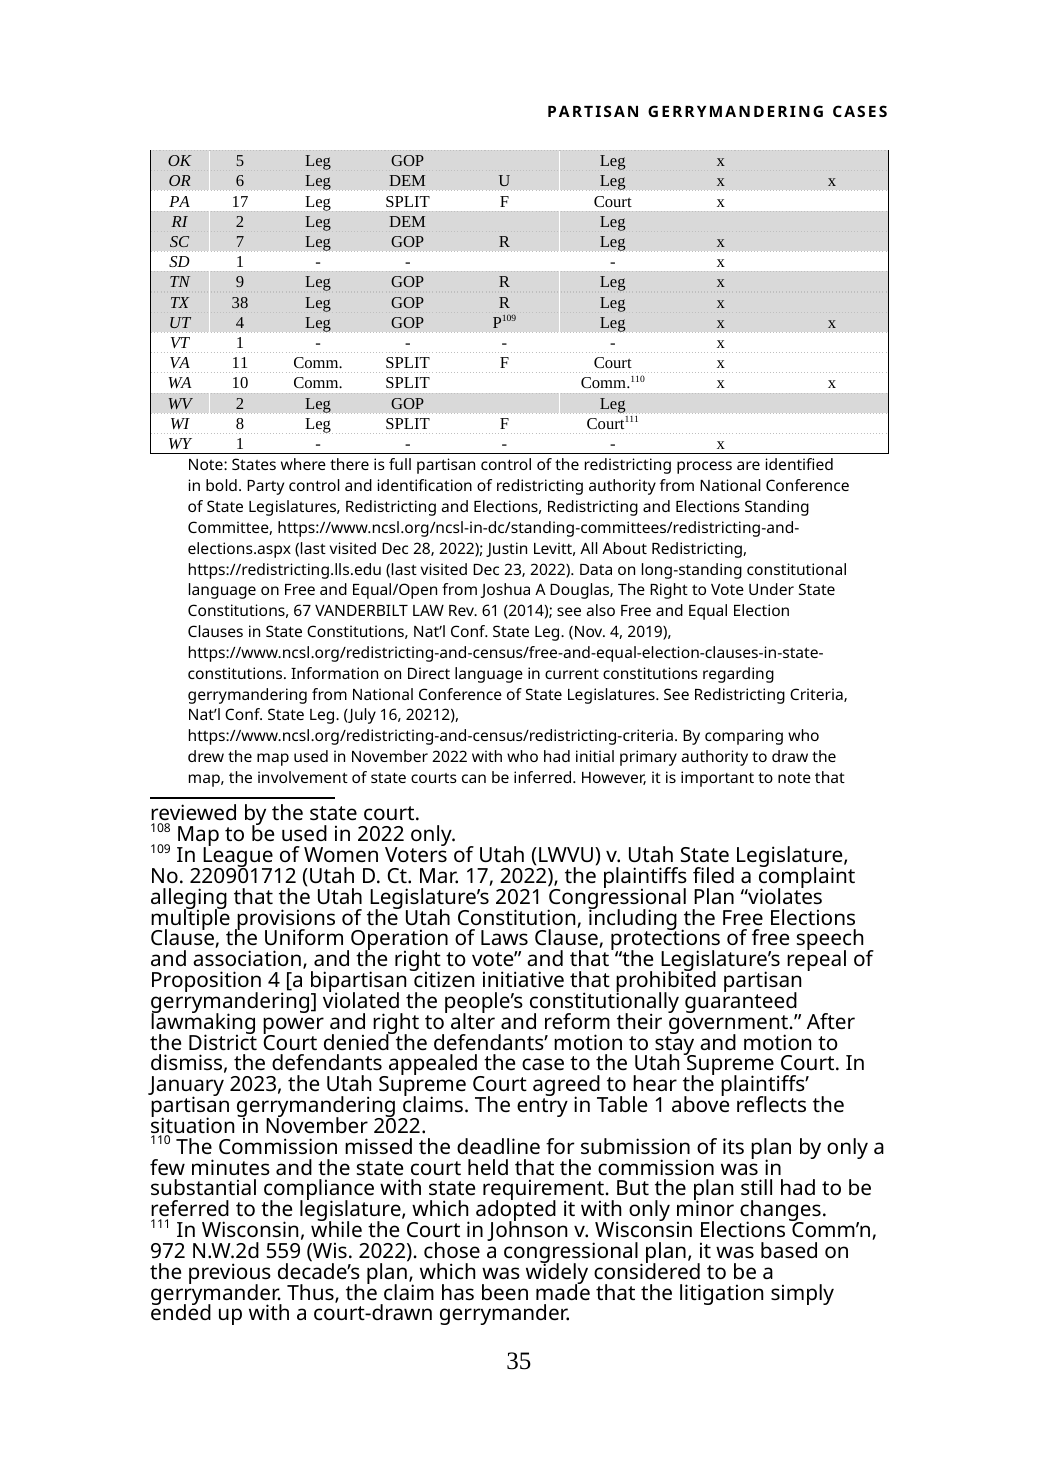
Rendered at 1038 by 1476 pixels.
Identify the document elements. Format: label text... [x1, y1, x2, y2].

table_cell SPLIT [366, 352, 449, 372]
table_cell TX [151, 291, 209, 312]
table_cell Leg [270, 190, 366, 211]
table_cell 1 [210, 433, 270, 453]
table_cell [449, 251, 559, 271]
table_cell TN [151, 271, 209, 291]
table_cell Leg [560, 211, 666, 231]
table_cell - [366, 433, 449, 453]
table_cell RI [151, 211, 209, 231]
table_cell [449, 211, 559, 231]
table_cell [775, 352, 888, 372]
table_cell [775, 332, 888, 352]
table_cell DEM [366, 211, 449, 231]
table_cell GOP [366, 312, 449, 332]
table_cell 17 [210, 190, 270, 211]
table_cell 6 [210, 170, 270, 190]
table_cell Leg [560, 271, 666, 291]
table_cell SPLIT [366, 372, 449, 392]
table_cell 7 [210, 231, 270, 251]
table_cell [775, 211, 888, 231]
table_cell Comm. [270, 352, 366, 372]
table_cell - [449, 332, 559, 352]
table_cell Leg [270, 312, 366, 332]
table_cell Leg [270, 150, 366, 170]
table_cell WI [151, 413, 209, 433]
table_cell 4 [210, 312, 270, 332]
table_cell x [666, 291, 775, 312]
table_cell [775, 231, 888, 251]
table_cell [775, 291, 888, 312]
table_cell [775, 271, 888, 291]
table_cell x [666, 332, 775, 352]
table_cell R [449, 271, 559, 291]
table_cell SC [151, 231, 209, 251]
table_cell 1 [210, 332, 270, 352]
table_cell GOP [366, 231, 449, 251]
table_cell [775, 393, 888, 413]
table_cell x [666, 372, 775, 392]
table_cell - [449, 433, 559, 453]
table_cell SD [151, 251, 209, 271]
table_cell 9 [210, 271, 270, 291]
table_cell 2 [210, 393, 270, 413]
table_cell Court [560, 190, 666, 211]
table_cell VA [151, 352, 209, 372]
table_cell x [666, 433, 775, 453]
table_cell - [560, 433, 666, 453]
table_cell Court [560, 413, 666, 433]
table_cell Leg [560, 393, 666, 413]
table_cell [775, 150, 888, 170]
table_cell - [366, 332, 449, 352]
table_cell OK [151, 150, 209, 170]
table_cell P [449, 312, 559, 332]
table_cell 11 [210, 352, 270, 372]
table_cell 1 [210, 251, 270, 271]
table_cell - [560, 251, 666, 271]
table_cell Leg [270, 393, 366, 413]
table_cell [775, 433, 888, 453]
table_cell [449, 393, 559, 413]
table_cell x [666, 312, 775, 332]
table_cell [775, 251, 888, 271]
table_cell - [560, 332, 666, 352]
table_cell - [270, 433, 366, 453]
table_cell F [449, 190, 559, 211]
table_cell x [666, 231, 775, 251]
table_cell [666, 413, 775, 433]
table_cell GOP [366, 271, 449, 291]
table_cell WA [151, 372, 209, 392]
table_cell WY [151, 433, 209, 453]
table_cell SPLIT [366, 190, 449, 211]
table_cell GOP [366, 393, 449, 413]
table_cell Comm. [270, 372, 366, 392]
table_cell [775, 190, 888, 211]
table_cell 8 [210, 413, 270, 433]
table_cell x [666, 352, 775, 372]
table_cell Leg [270, 291, 366, 312]
table_cell x [775, 170, 888, 190]
table_cell [775, 413, 888, 433]
table_cell Leg [270, 211, 366, 231]
table_cell R [449, 231, 559, 251]
table_cell 2 [210, 211, 270, 231]
table_cell - [366, 251, 449, 271]
table_cell Comm. [560, 372, 666, 392]
table_cell F [449, 352, 559, 372]
table_cell Court [560, 352, 666, 372]
table_cell 5 [210, 150, 270, 170]
table_cell GOP [366, 291, 449, 312]
table_cell x [775, 312, 888, 332]
table_cell R [449, 291, 559, 312]
table_cell Leg [270, 231, 366, 251]
table_cell SPLIT [366, 413, 449, 433]
table_cell Leg [270, 271, 366, 291]
table_cell 38 [210, 291, 270, 312]
table_cell Leg [560, 231, 666, 251]
table_cell x [666, 150, 775, 170]
table_cell x [666, 170, 775, 190]
table_cell [449, 150, 559, 170]
table_cell Leg [560, 170, 666, 190]
table_cell WV [151, 393, 209, 413]
table_cell U [449, 170, 559, 190]
table_cell Leg [560, 150, 666, 170]
table_cell UT [151, 312, 209, 332]
table_cell Leg [560, 291, 666, 312]
table_cell PA [151, 190, 209, 211]
table_cell - [270, 251, 366, 271]
table_cell Leg [560, 312, 666, 332]
table_cell DEM [366, 170, 449, 190]
table_cell GOP [366, 150, 449, 170]
text Note: States where there is full partisan control of the redistricting process are identified in bold. Party control and identification of redistricting authority from National Conference of State Legislatures, Redistricting and Elections, Redistricting and Elections Standing Committee, https://www.ncsl.org/ncsl-in-dc/standing-committees/redistricting-and-elections.aspx (last visited Dec 28, 2022); Justin Levitt, All About Redistricting, https://redistricting.lls.edu (last visited Dec 23, 2022). Data on long-standing constitutional language on Free and Equal/Open from Joshua A Douglas, The Right to Vote Under State Constitutions, 67 VANDERBILT LAW Rev. 61 (2014); see also Free and Equal Election Clauses in State Constitutions, Nat’l Conf. State Leg. (Nov. 4, 2019), https://www.ncsl.org/redistricting-and-census/free-and-equal-election-clauses-in-state-constitutions. Information on Direct language in current constitutions regarding gerrymandering from National Conference of State Legislatures. See Redistricting Criteria, Nat’l Conf. State Leg. (July 16, 20212), https://www.ncsl.org/redistricting-and-census/redistricting-criteria. By comparing who drew the map used in November 2022 with who had initial primary authority to draw the map, the involvement of state courts can be inferred. However, it is important to note that a number of state courts have maps constitutionally limited to use in the 2022 election only (North Carolina and Ohio); and others where state courts have postponed a decision on the merits until 2023 (Florida, New Mexico, Utah, and Kentucky): and other states where the U.S. Supreme Court has intervened to block final decisions by lower courts on redistricting challenges related to race (e.g., Alabama, Georgia); and in New York as of the time of this writing there was still ongoing litigation as to whether the state court ordered congressional plan could be used beyond 2022. [187, 454, 850, 787]
table_cell - [270, 332, 366, 352]
table_cell 10 [210, 372, 270, 392]
table_cell x [666, 251, 775, 271]
table_cell VT [151, 332, 209, 352]
table_cell [666, 211, 775, 231]
table_cell OR [151, 170, 209, 190]
table_cell F [449, 413, 559, 433]
table_cell x [666, 271, 775, 291]
table_cell Leg [270, 413, 366, 433]
table_cell x [775, 372, 888, 392]
table_cell [449, 372, 559, 392]
table_cell x [666, 190, 775, 211]
table_cell [666, 393, 775, 413]
table_cell Leg [270, 170, 366, 190]
